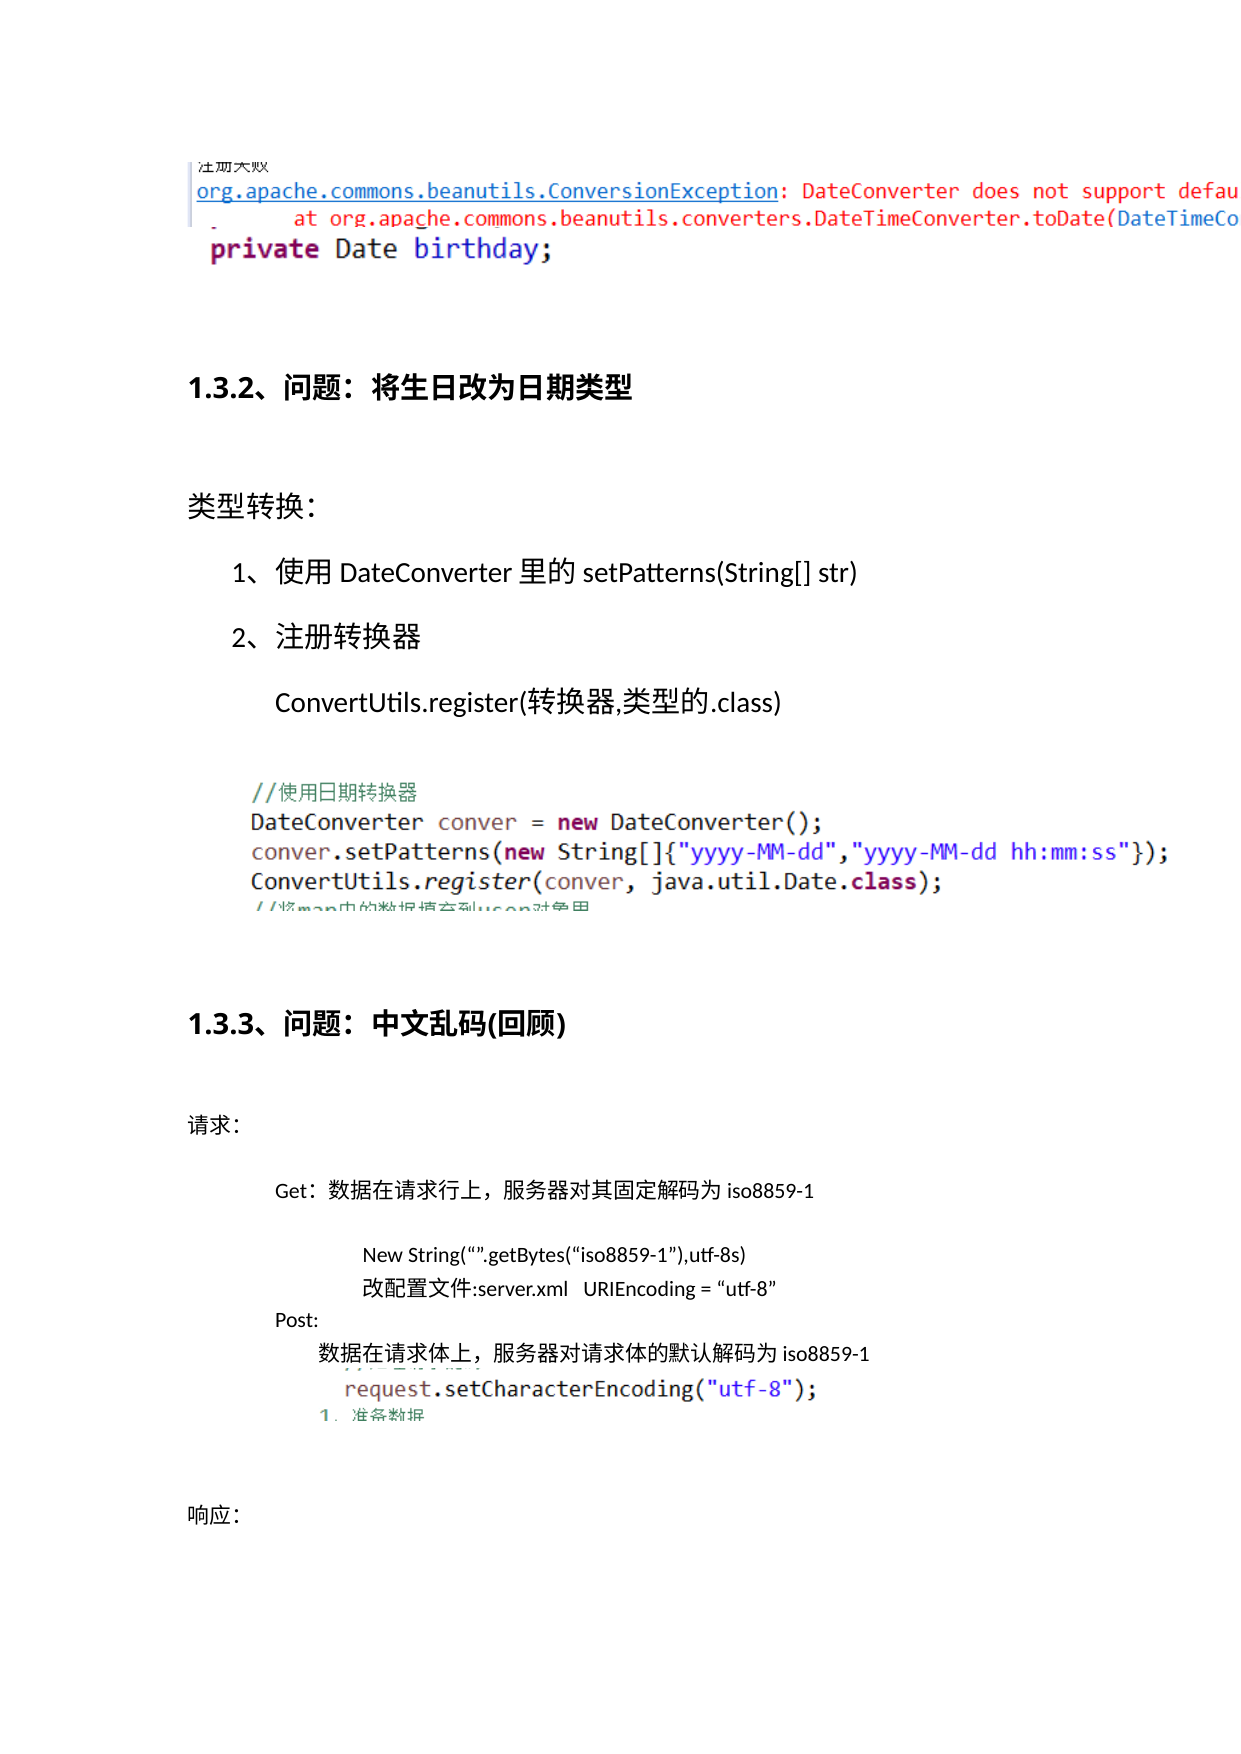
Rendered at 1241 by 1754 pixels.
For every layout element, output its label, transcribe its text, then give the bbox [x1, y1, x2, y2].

text Get：数据在请求行上，服务器对其固定解码为iso8859-1 [231, 1173, 1053, 1206]
subtitle 1.3.3、问题：中文乱码(回顾) [187, 989, 1053, 1054]
text Post: [231, 1303, 1053, 1336]
text 数据在请求体上，服务器对请求体的默认解码为iso8859-1 [275, 1336, 1053, 1368]
text 请求： [187, 1108, 1053, 1141]
text 改配置文件:server.xml URIEncoding = “utf-8” [319, 1271, 1053, 1303]
text 响应： [187, 1498, 1053, 1531]
picture [318, 1368, 851, 1421]
list ConvertUtils.register(转换器,类型的.class) [231, 667, 1053, 732]
text New String(“”.getBytes(“iso8859-1”),utf-8s) [319, 1238, 1053, 1271]
picture [187, 162, 1241, 268]
picture [231, 765, 1224, 911]
list 注册转换器 [187, 602, 1053, 667]
list 使用DateConverter里的setPatterns(String[] str) [187, 537, 1053, 602]
list 类型转换： [187, 472, 1053, 537]
subtitle 1.3.2、问题：将生日改为日期类型 [187, 354, 1053, 419]
